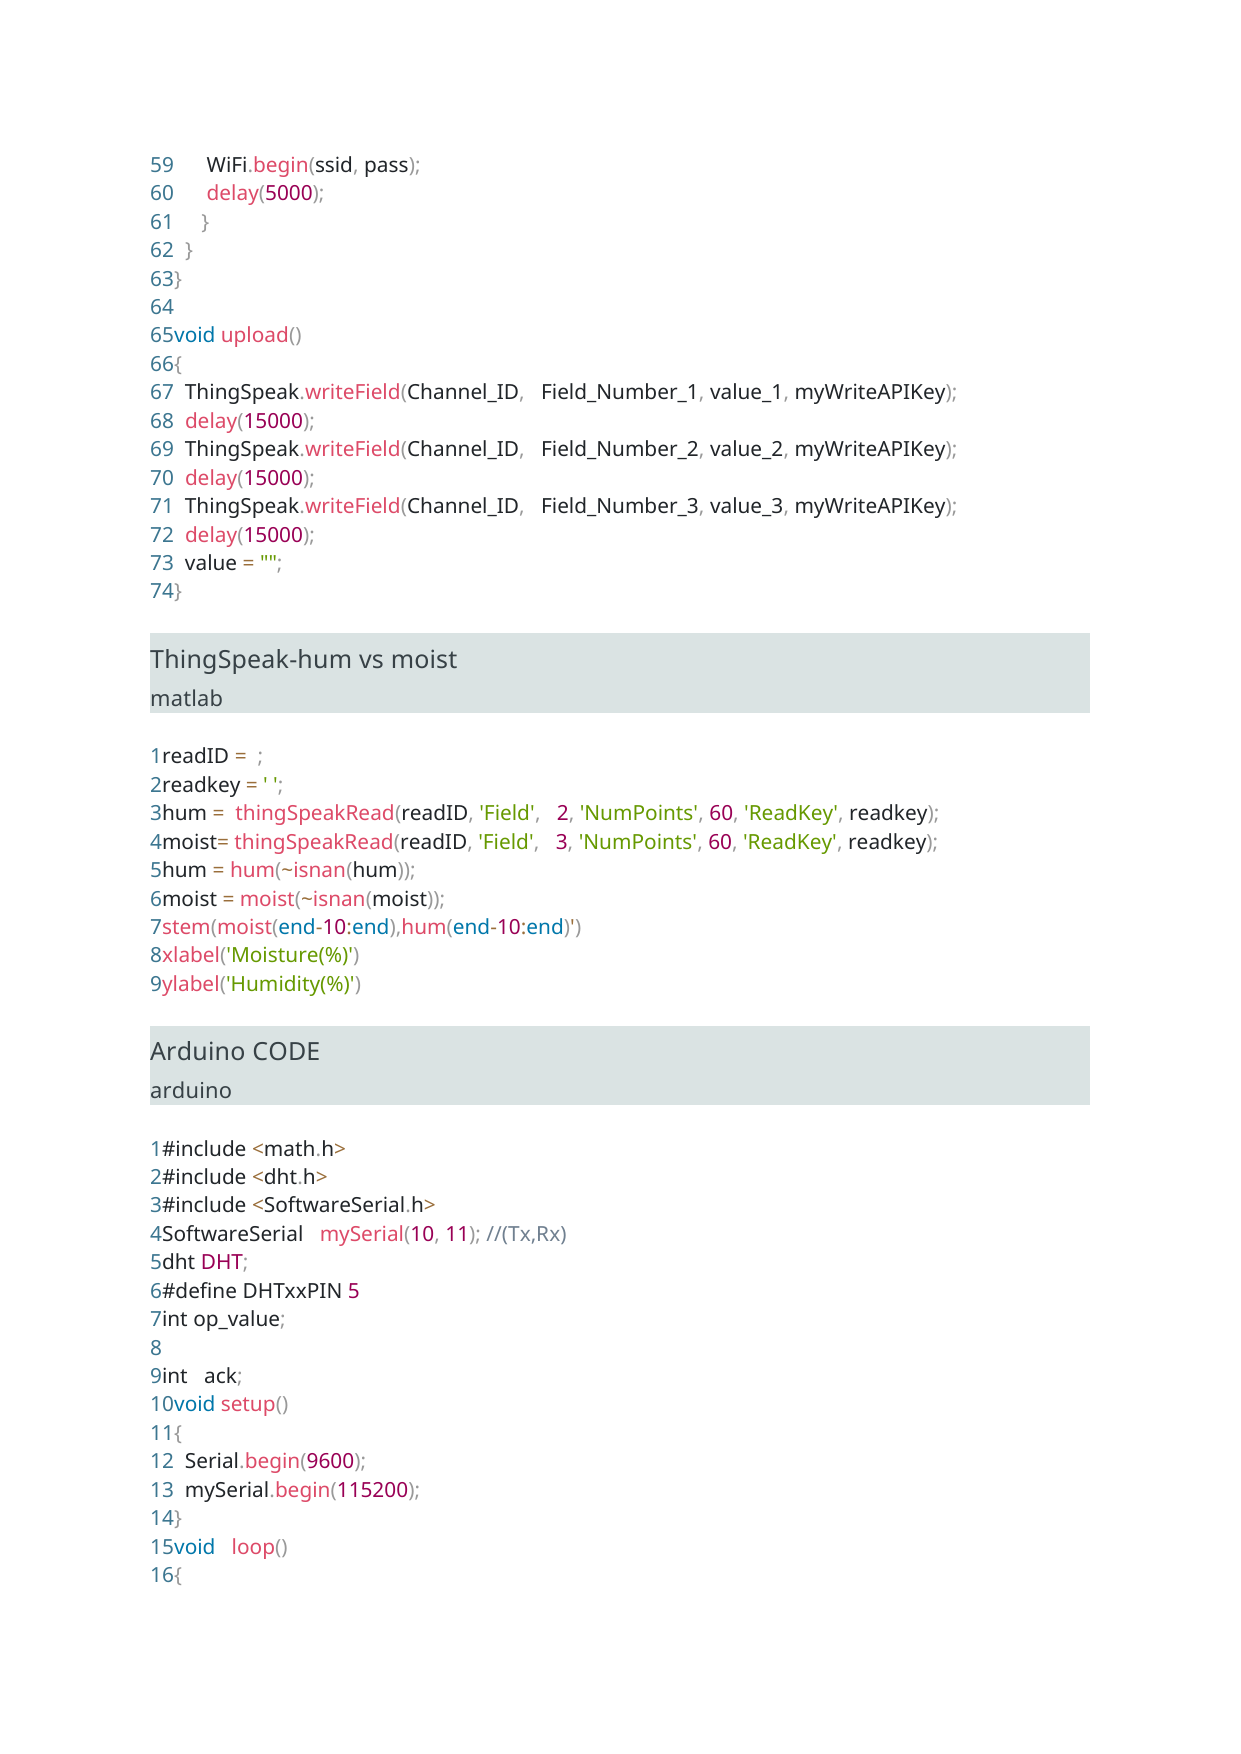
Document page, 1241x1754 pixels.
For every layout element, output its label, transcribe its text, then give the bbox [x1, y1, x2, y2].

text 11{ [150, 1418, 1090, 1446]
text 3hum = thingSpeakRead(readID, 'Field', 2, 'NumPoints', 60, 'ReadKey', readkey); [150, 798, 1090, 827]
text 10void setup() [150, 1389, 1090, 1418]
text 59 WiFi.begin(ssid, pass); [150, 150, 1090, 178]
text arduino [150, 1068, 1090, 1105]
text 7stem(moist(end-10:end),hum(end-10:end)') [150, 912, 1090, 941]
text Arduino CODE [150, 1026, 1090, 1068]
text 69 ThingSpeak.writeField(Channel_ID, Field_Number_2, value_2, myWriteAPIKey); [150, 434, 1090, 463]
text 65void upload() [150, 321, 1090, 349]
text 16{ [150, 1560, 1090, 1589]
text 64 [150, 292, 1090, 321]
text 5dht DHT; [150, 1247, 1090, 1276]
text 14} [150, 1503, 1090, 1532]
text 67 ThingSpeak.writeField(Channel_ID, Field_Number_1, value_1, myWriteAPIKey); [150, 377, 1090, 406]
text 1#include <math.h> [150, 1134, 1090, 1162]
text matlab [150, 676, 1090, 713]
text 8xlabel('Moisture(%)') [150, 941, 1090, 969]
text 72 delay(15000); [150, 520, 1090, 548]
text 7int op_value; [150, 1304, 1090, 1333]
text 73 value = ""; [150, 548, 1090, 577]
text 62 } [150, 235, 1090, 264]
text 12 Serial.begin(9600); [150, 1446, 1090, 1475]
text 61 } [150, 207, 1090, 235]
text 3#include <SoftwareSerial.h> [150, 1191, 1090, 1219]
text 13 mySerial.begin(115200); [150, 1475, 1090, 1503]
text ThingSpeak-hum vs moist [150, 633, 1090, 676]
text 5hum = hum(~isnan(hum)); [150, 855, 1090, 884]
text 9ylabel('Humidity(%)') [150, 969, 1090, 997]
text 68 delay(15000); [150, 406, 1090, 434]
text 15void loop() [150, 1532, 1090, 1560]
text 2readkey = ' '; [150, 770, 1090, 798]
text 9int ack; [150, 1361, 1090, 1389]
text 74} [150, 577, 1090, 605]
text 70 delay(15000); [150, 463, 1090, 491]
text 6#define DHTxxPIN 5 [150, 1276, 1090, 1304]
text 63} [150, 264, 1090, 292]
text 2#include <dht.h> [150, 1162, 1090, 1191]
text 6moist = moist(~isnan(moist)); [150, 884, 1090, 912]
text 4SoftwareSerial mySerial(10, 11); //(Tx,Rx) [150, 1219, 1090, 1247]
text 71 ThingSpeak.writeField(Channel_ID, Field_Number_3, value_3, myWriteAPIKey); [150, 491, 1090, 520]
text 1readID = ; [150, 742, 1090, 770]
text 4moist= thingSpeakRead(readID, 'Field', 3, 'NumPoints', 60, 'ReadKey', readkey); [150, 827, 1090, 855]
text 60 delay(5000); [150, 178, 1090, 207]
text 66{ [150, 349, 1090, 377]
text 8 [150, 1333, 1090, 1361]
